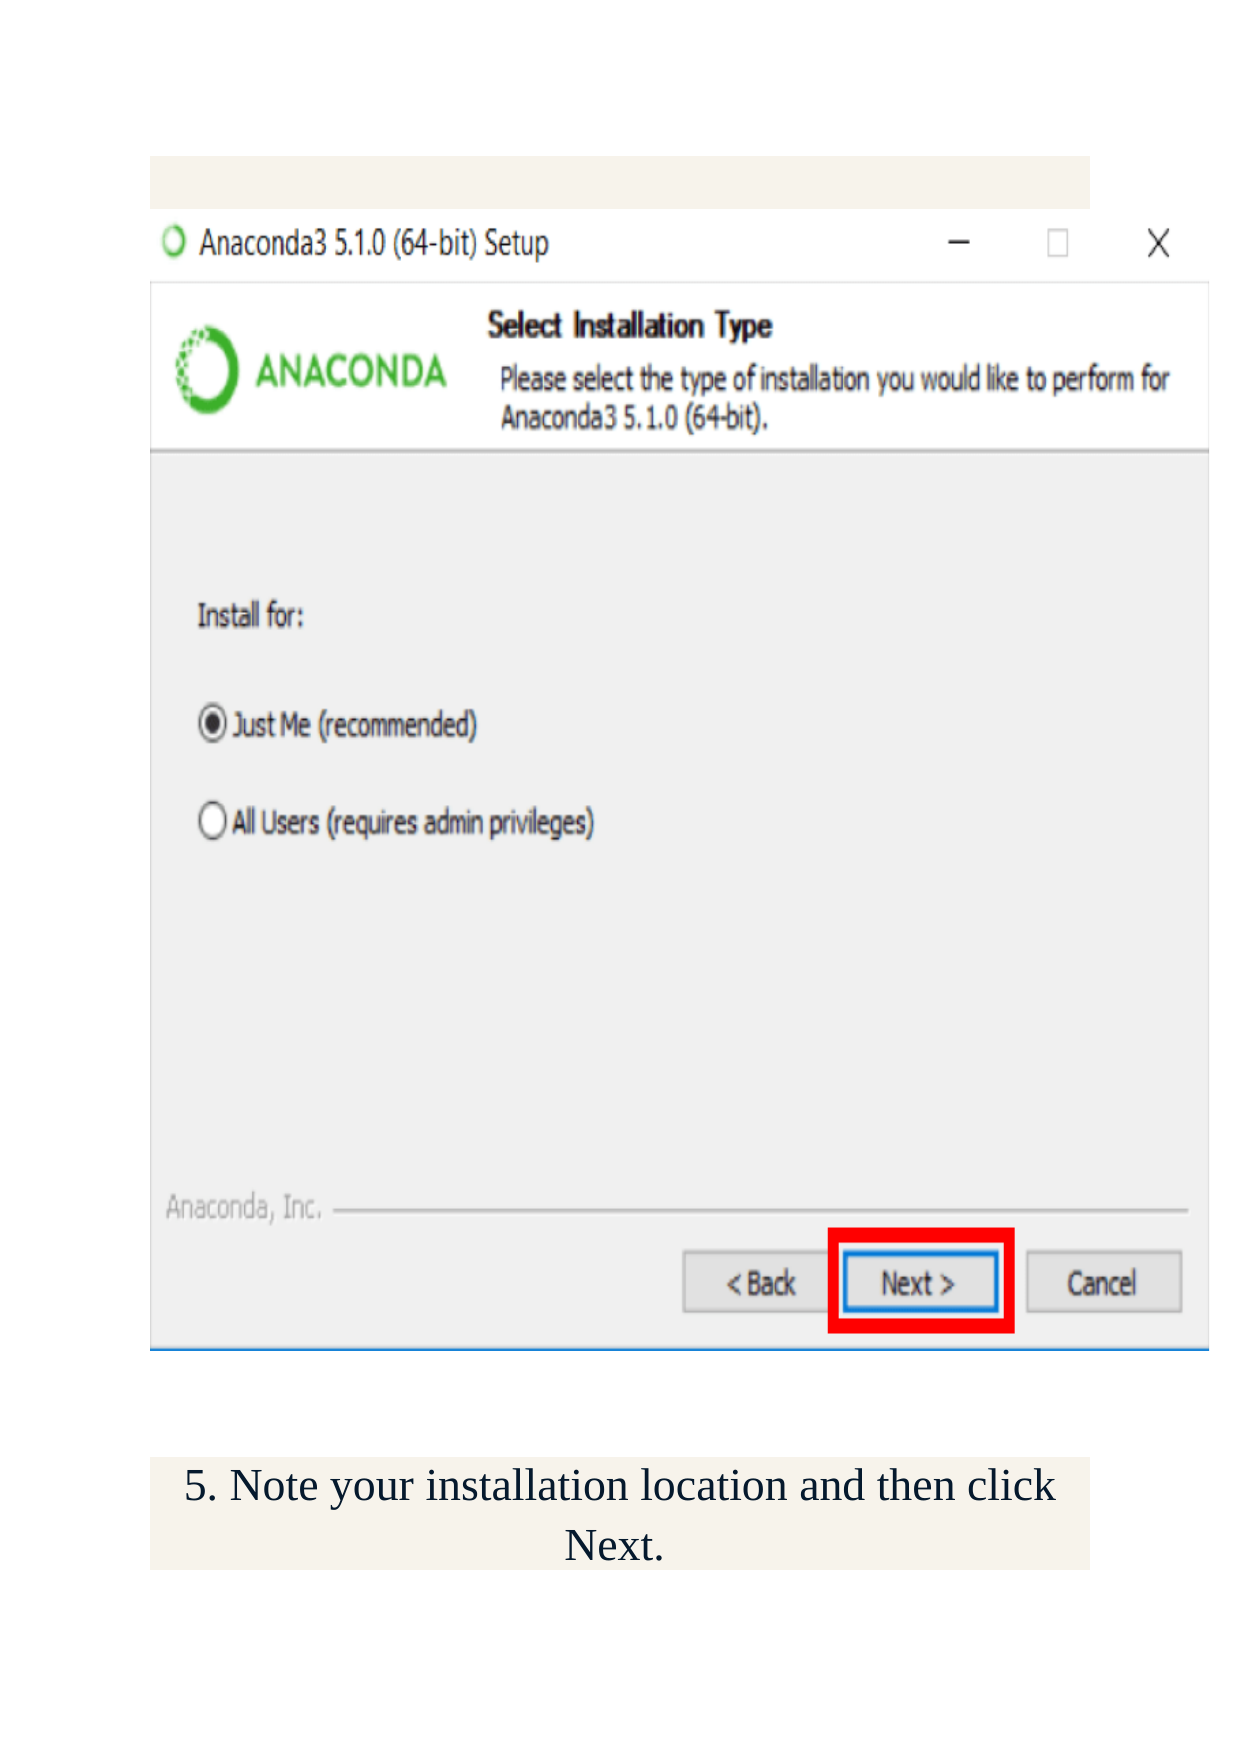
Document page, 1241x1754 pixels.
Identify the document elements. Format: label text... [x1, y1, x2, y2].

text 5. Note your installation location and then click Next. [150, 1457, 1090, 1570]
picture [150, 209, 1210, 1351]
